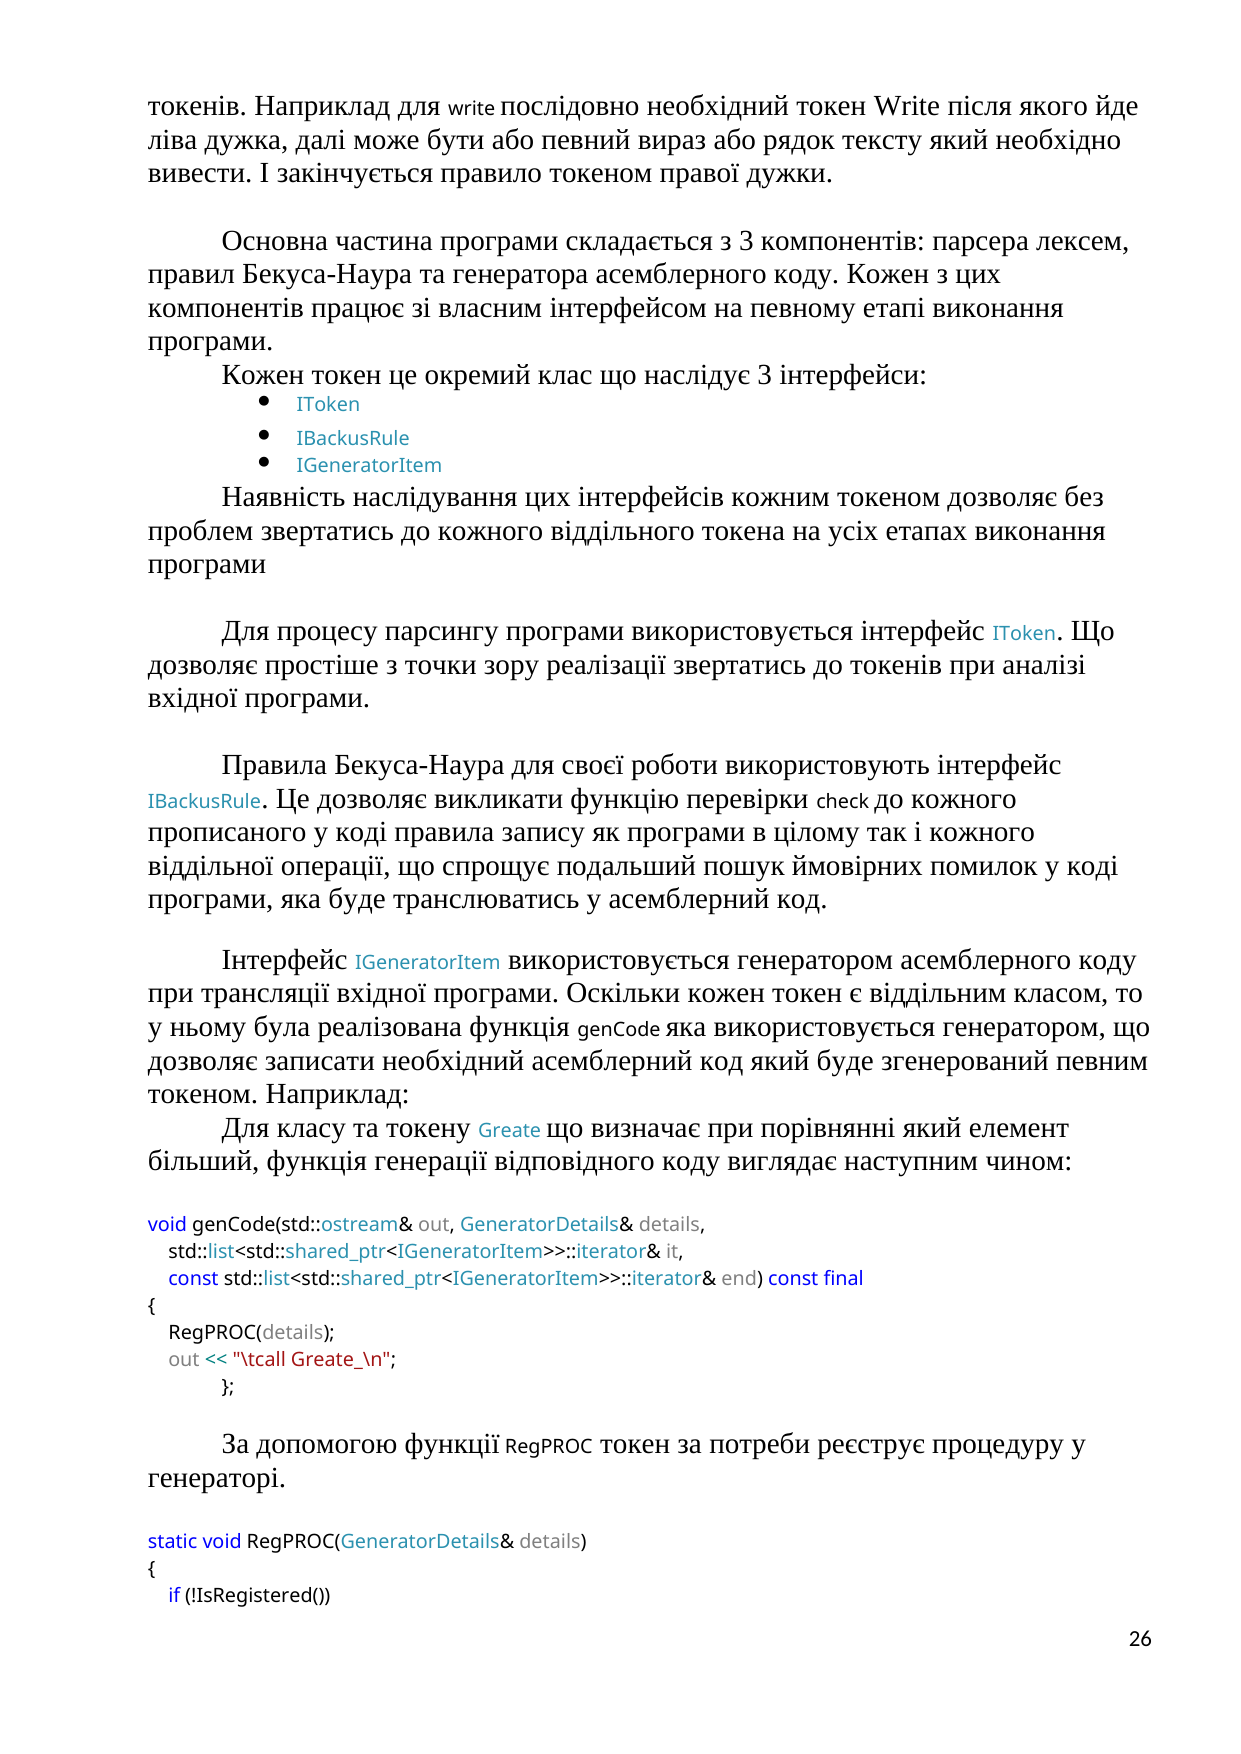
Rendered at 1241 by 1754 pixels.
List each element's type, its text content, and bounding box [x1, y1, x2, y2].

text void genCode(std::ostream& out, GeneratorDetails& details, [148, 1210, 1152, 1237]
list IBackusRule [259, 418, 1152, 452]
text if (!IsRegistered()) [148, 1581, 1152, 1608]
text { [148, 1554, 1152, 1581]
text const std::list<std::shared_ptr<IGeneratorItem>>::iterator& end) const final [148, 1264, 1152, 1291]
text Кожен токен це окремий клас що наслідує 3 інтерфейси: [148, 357, 1152, 390]
text }; [148, 1372, 1152, 1399]
text static void RegPROC(GeneratorDetails& details) [148, 1527, 1152, 1554]
text Наявність наслідування цих інтерфейсів кожним токеном дозволяє без проблем звертатись до кожного віддільного токена на усіх етапах виконання програми [148, 479, 1152, 580]
text { [148, 1291, 1152, 1318]
list IGeneratorItem [259, 452, 1152, 479]
text Для класу та токену Greate що визначає при порівнянні який елемент більший, функція генерації відповідного коду виглядає наступним чином: [148, 1110, 1152, 1177]
text Правила Бекуса-Наура для своєї роботи використовують інтерфейс IBackusRule. Це дозволяє викликати функцію перевірки check до кожного прописаного у коді правила запису як програми в цілому так і кожного віддільної операції, що спрощує подальший пошук ймовірних помилок у коді програми, яка буде транслюватись у асемблерний код. [148, 747, 1152, 915]
text out << "\tcall Greate_\n"; [148, 1345, 1152, 1372]
text Для процесу парсингу програми використовується інтерфейс IToken. Що дозволяє простіше з точки зору реалізації звертатись до токенів при аналізі вхідної програми. [148, 613, 1152, 714]
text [148, 88, 1152, 189]
text Основна частина програми складається з 3 компонентів: парсера лексем, правил Бекуса-Наура та генератора асемблерного коду. Кожен з цих компонентів працює зі власним інтерфейсом на певному етапі виконання програми. [148, 223, 1152, 357]
list IToken [259, 390, 1152, 418]
text RegPROC(details); [148, 1318, 1152, 1345]
text За допомогою функції RegPROC токен за потреби реєструє процедуру у генераторі. [148, 1426, 1152, 1493]
text Інтерфейс IGeneratorItem використовується генератором асемблерного коду при трансляції вхідної програми. Оскільки кожен токен є віддільним класом, то у ньому була реалізована функція genCode яка використовується генератором, що дозволяє записати необхідний асемблерний код який буде згенерований певним токеном. Наприклад: [148, 942, 1152, 1110]
text std::list<std::shared_ptr<IGeneratorItem>>::iterator& it, [148, 1237, 1152, 1264]
